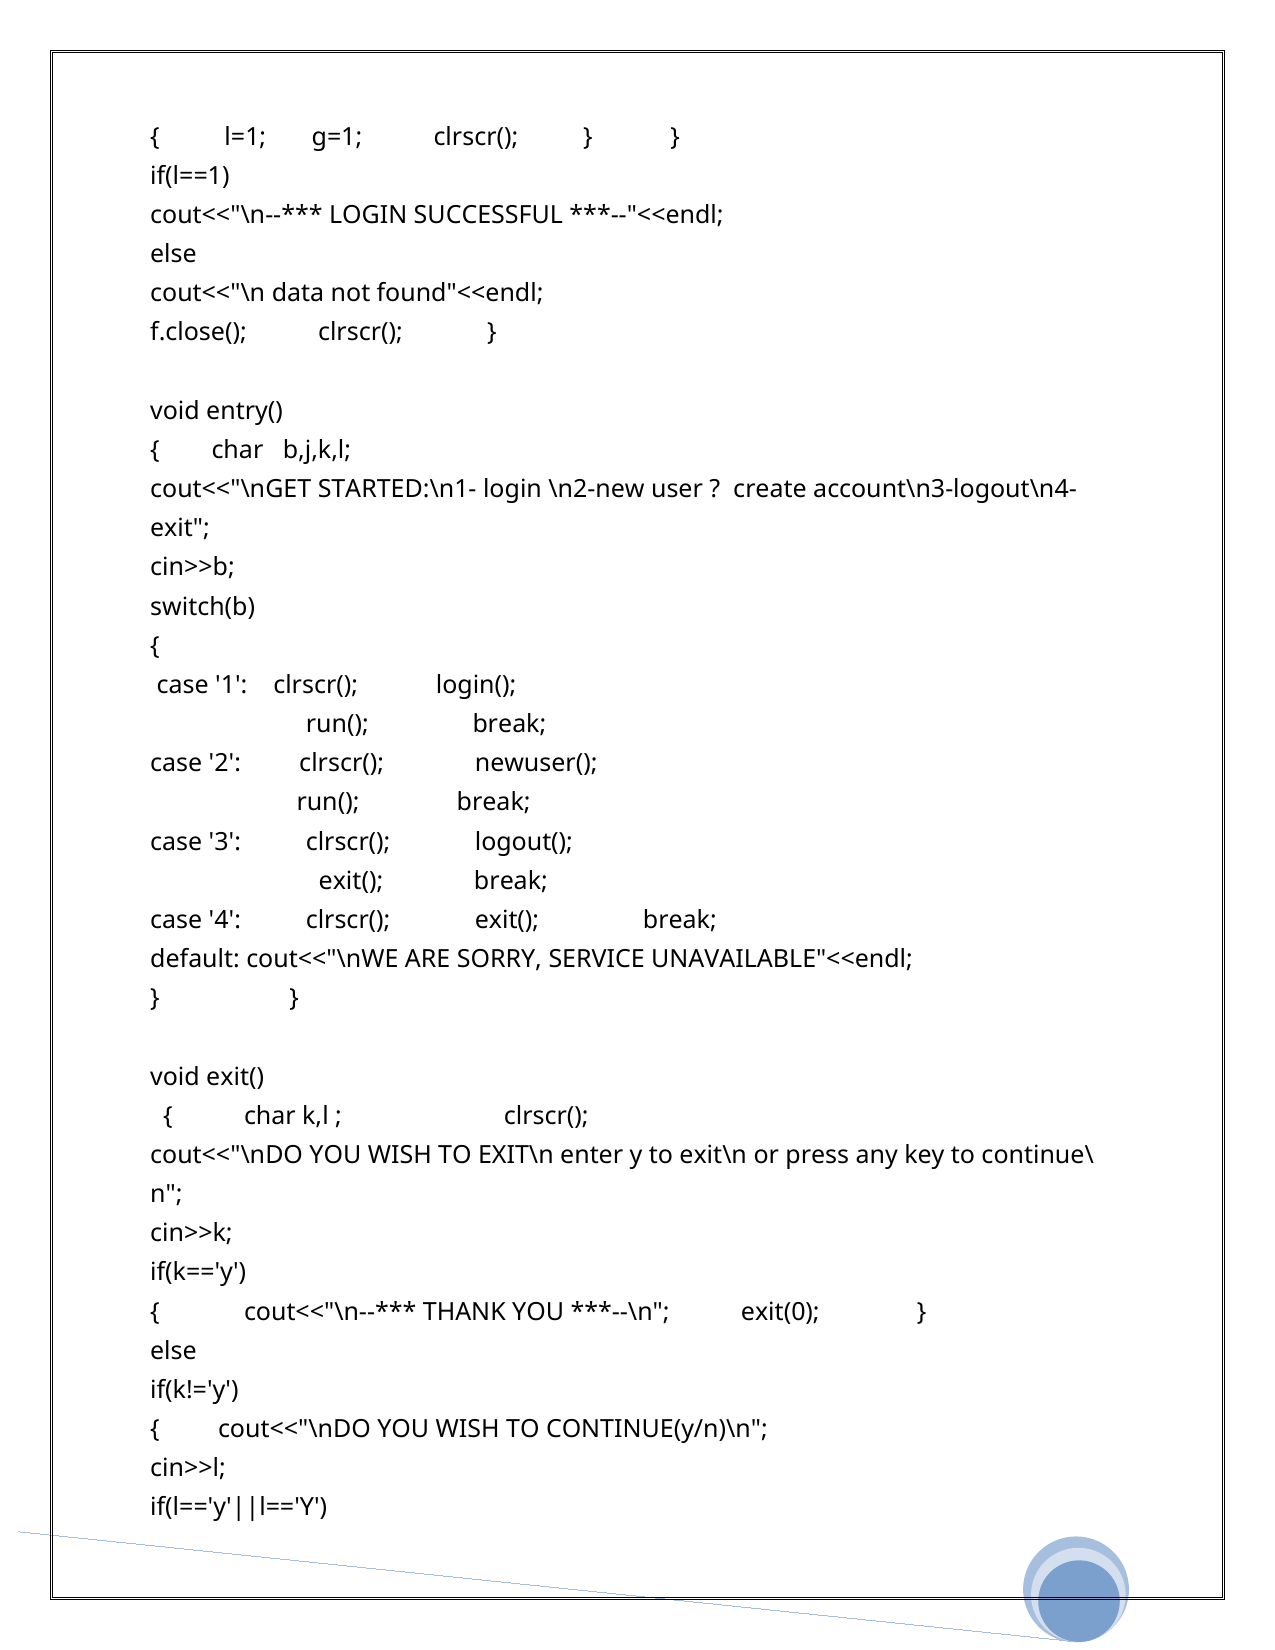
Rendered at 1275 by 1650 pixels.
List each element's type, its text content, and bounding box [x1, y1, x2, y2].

text cin>>l; [150, 1450, 1125, 1484]
text { [150, 627, 1125, 661]
text if(k!='y') [150, 1371, 1125, 1406]
text cout<<"\n--*** LOGIN SUCCESSFUL ***--"<<endl; [150, 196, 1125, 231]
text { l=1; g=1; clrscr(); } } [150, 118, 1125, 152]
text if(l=='y'||l=='Y') [150, 1489, 1125, 1523]
text } } [150, 980, 1125, 1014]
text void entry() [150, 392, 1125, 426]
text case '4': clrscr(); exit(); break; [150, 901, 1125, 936]
text f.close(); clrscr(); } [150, 314, 1125, 348]
text case '2': clrscr(); newuser(); [150, 745, 1125, 779]
text default: cout<<"\nWE ARE SORRY, SERVICE UNAVAILABLE"<<endl; [150, 941, 1125, 975]
text run(); break; [150, 706, 1125, 740]
text case '1': clrscr(); login(); [150, 666, 1125, 701]
text { char k,l ; clrscr(); [150, 1097, 1125, 1131]
text case '3': clrscr(); logout(); [150, 823, 1125, 857]
text { cout<<"\nDO YOU WISH TO CONTINUE(y/n)\n"; [150, 1411, 1125, 1445]
text cout<<"\nDO YOU WISH TO EXIT\n enter y to exit\n or press any key to continue\n"; [150, 1136, 1125, 1210]
text else [150, 1332, 1125, 1366]
text cin>>b; [150, 549, 1125, 583]
text void exit() [150, 1058, 1125, 1092]
text cout<<"\nGET STARTED:\n1- login \n2-new user ? create account\n3-logout\n4-exit"; [150, 471, 1125, 544]
text exit(); break; [150, 862, 1125, 896]
text { char b,j,k,l; [150, 431, 1125, 466]
text { cout<<"\n--*** THANK YOU ***--\n"; exit(0); } [150, 1293, 1125, 1327]
text cout<<"\n data not found"<<endl; [150, 275, 1125, 309]
text if(l==1) [150, 157, 1125, 191]
text else [150, 236, 1125, 270]
text switch(b) [150, 588, 1125, 622]
text if(k=='y') [150, 1254, 1125, 1288]
text run(); break; [150, 784, 1125, 818]
text cin>>k; [150, 1215, 1125, 1249]
